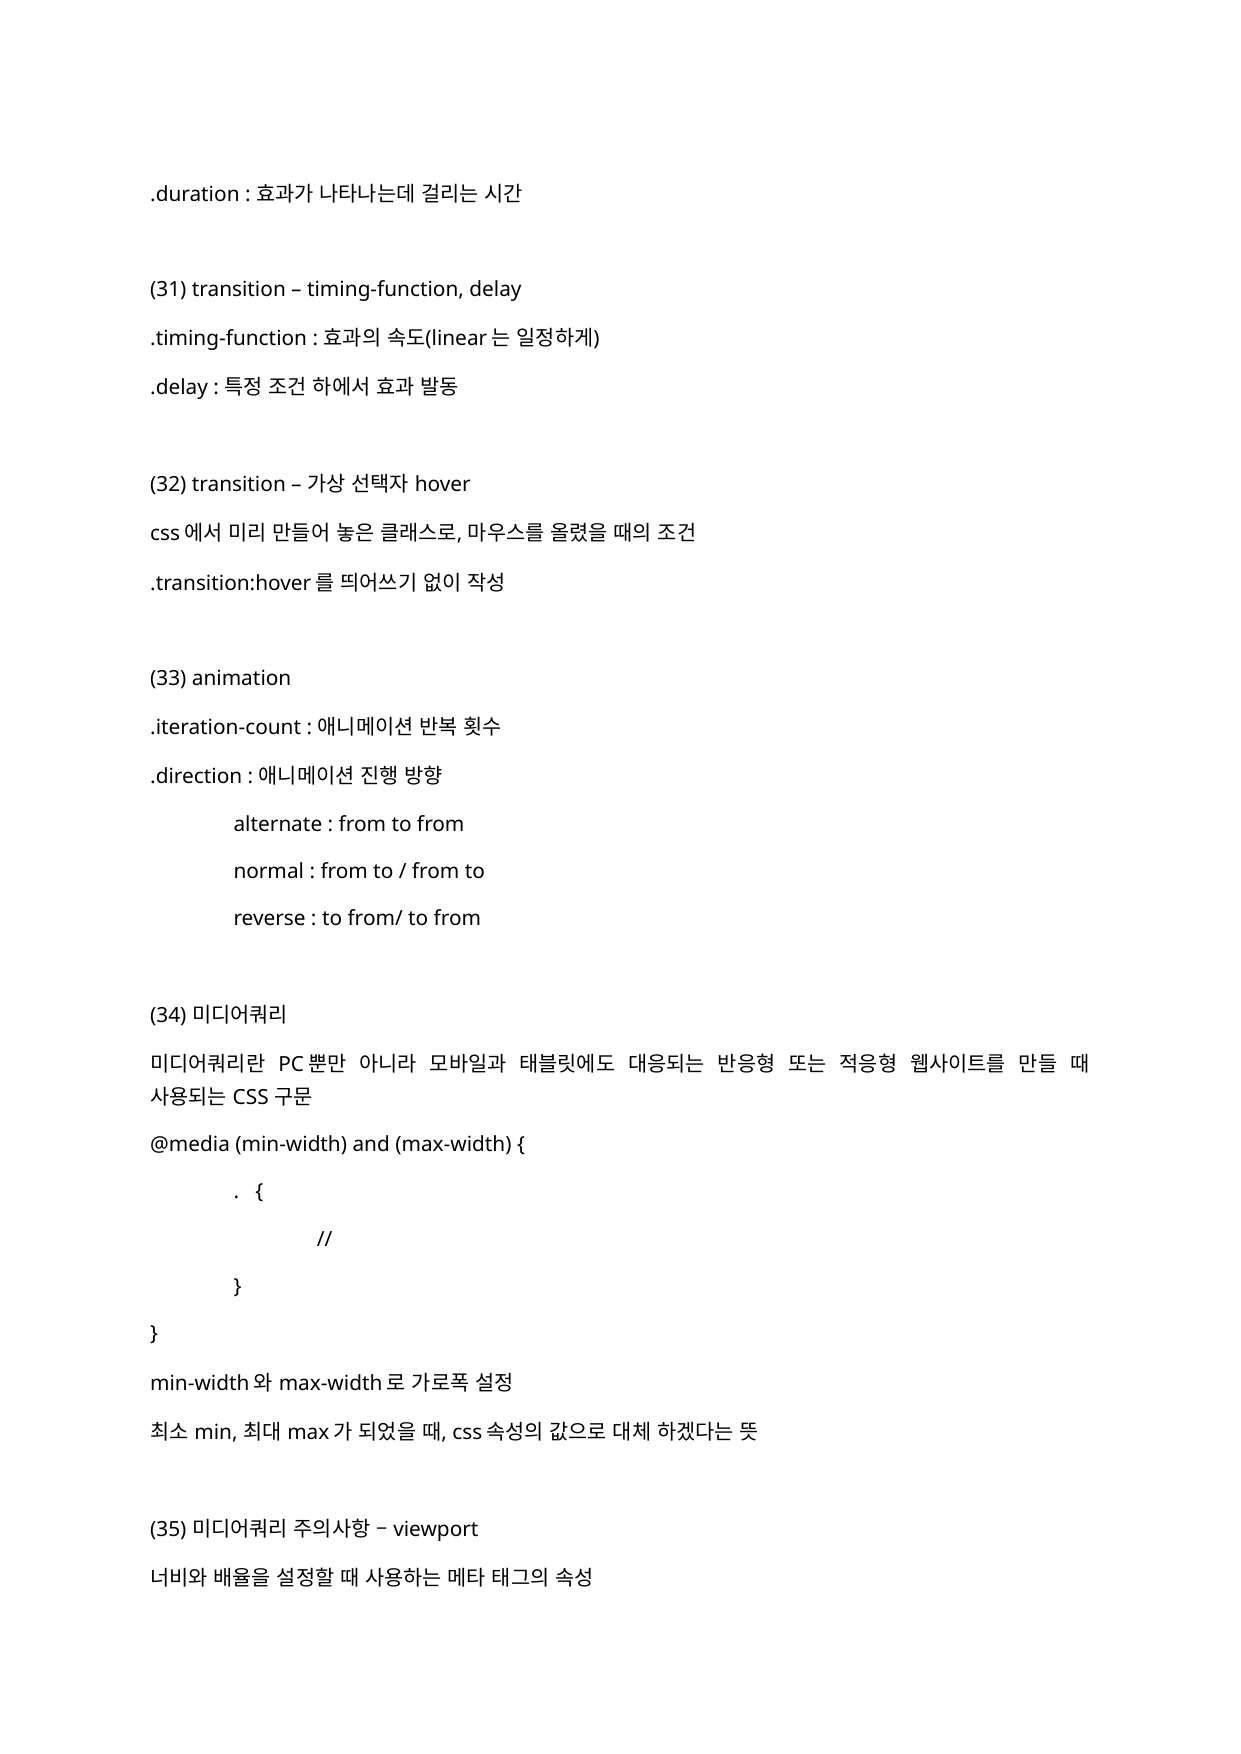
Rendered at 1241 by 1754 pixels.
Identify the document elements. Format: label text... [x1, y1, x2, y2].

text css에서 미리 만들어 놓은 클래스로, 마우스를 올렸을 때의 조건 [150, 517, 1090, 547]
text reverse : to from/ to from [150, 903, 1090, 932]
text .transition:hover를 띄어쓰기 없이 작성 [150, 566, 1090, 596]
text 너비와 배율을 설정할 때 사용하는 메타 태그의 속성 [150, 1561, 1090, 1591]
text min-width와 max-width로 가로폭 설정 [150, 1366, 1090, 1396]
text // [150, 1224, 1090, 1252]
text @media (min-width) and (max-width) { [150, 1129, 1090, 1158]
text .direction : 애니메이션 진행 방향 [150, 759, 1090, 789]
text 최소 min, 최대 max가 되었을 때, css속성의 값으로 대체 하겠다는 뜻 [150, 1415, 1090, 1445]
text .iteration-count : 애니메이션 반복 횟수 [150, 710, 1090, 740]
text .timing-function : 효과의 속도(linear는 일정하게) [150, 321, 1090, 351]
text .delay : 특정 조건 하에서 효과 발동 [150, 371, 1090, 401]
text (31) transition – timing-function, delay [150, 274, 1090, 302]
text . { [150, 1177, 1090, 1205]
text } [150, 1318, 1090, 1347]
text alternate : from to from [150, 809, 1090, 837]
text (32) transition – 가상 선택자 hover [150, 467, 1090, 497]
text (34) 미디어쿼리 [150, 998, 1090, 1028]
text (33) animation [150, 663, 1090, 691]
text (35) 미디어쿼리 주의사항 – viewport [150, 1512, 1090, 1542]
text .duration : 효과가 나타나는데 걸리는 시간 [150, 177, 1090, 207]
text } [150, 1271, 1090, 1299]
text 미디어쿼리란 PC뿐만 아니라 모바일과 태블릿에도 대응되는 반응형 또는 적응형 웹사이트를 만들 때 사용되는 CSS 구문 [150, 1047, 1090, 1110]
text normal : from to / from to [150, 856, 1090, 884]
